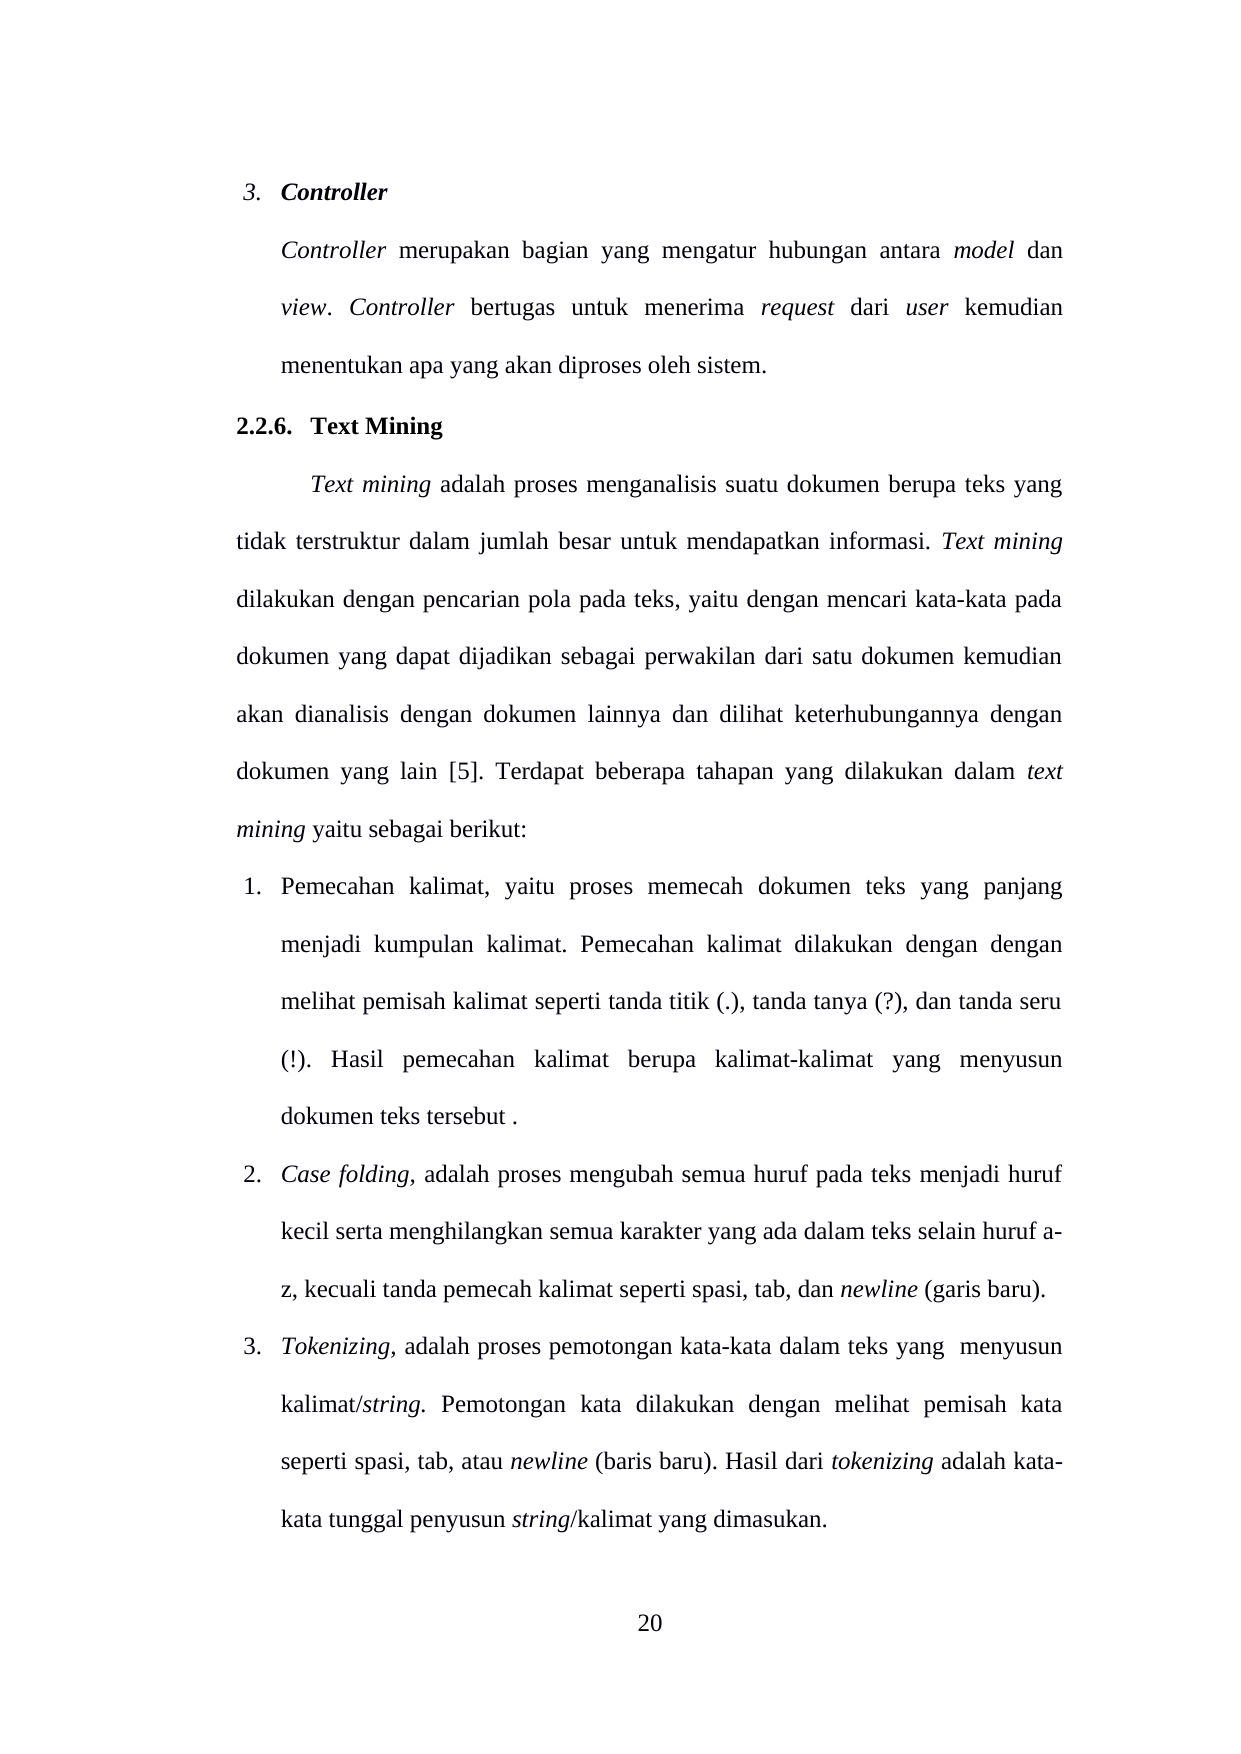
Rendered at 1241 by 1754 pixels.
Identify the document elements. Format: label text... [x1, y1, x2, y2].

list Controller merupakan bagian yang mengatur hubungan antara model dan view. Controller bertugas untuk menerima request dari user kemudian menentukan apa yang akan diproses oleh sistem. [281, 235, 1063, 378]
list Case folding, adalah proses mengubah semua huruf pada teks menjadi huruf kecil serta menghilangkan semua karakter yang ada dalam teks selain huruf a-z, kecuali tanda pemecah kalimat seperti spasi, tab, dan newline (garis baru). [243, 1159, 1063, 1303]
text Text mining adalah proses menganalisis suatu dokumen berupa teks yang tidak terstruktur dalam jumlah besar untuk mendapatkan informasi. Text mining dilakukan dengan pencarian pola pada teks, yaitu dengan mencari kata-kata pada dokumen yang dapat dijadikan sebagai perwakilan dari satu dokumen kemudian akan dianalisis dengan dokumen lainnya dan dilihat keterhubungannya dengan dokumen yang lain . Terdapat beberapa tahapan yang dilakukan dalam text mining yaitu sebagai berikut: [236, 469, 1063, 843]
list Tokenizing, adalah proses pemotongan kata-kata dalam teks yang menyusun kalimat/string. Pemotongan kata dilakukan dengan melihat pemisah kata seperti spasi, tab, atau newline (baris baru). Hasil dari tokenizing adalah kata-kata tunggal penyusun string/kalimat yang dimasukan. [243, 1331, 1063, 1533]
list Pemecahan kalimat, yaitu proses memecah dokumen teks yang panjang menjadi kumpulan kalimat. Pemecahan kalimat dilakukan dengan dengan melihat pemisah kalimat seperti tanda titik (.), tanda tanya (?), dan tanda seru (!). Hasil pemecahan kalimat berupa kalimat-kalimat yang menyusun dokumen teks tersebut . [243, 871, 1063, 1130]
list Controller [243, 177, 1063, 206]
subtitle Text Mining [236, 411, 1063, 440]
